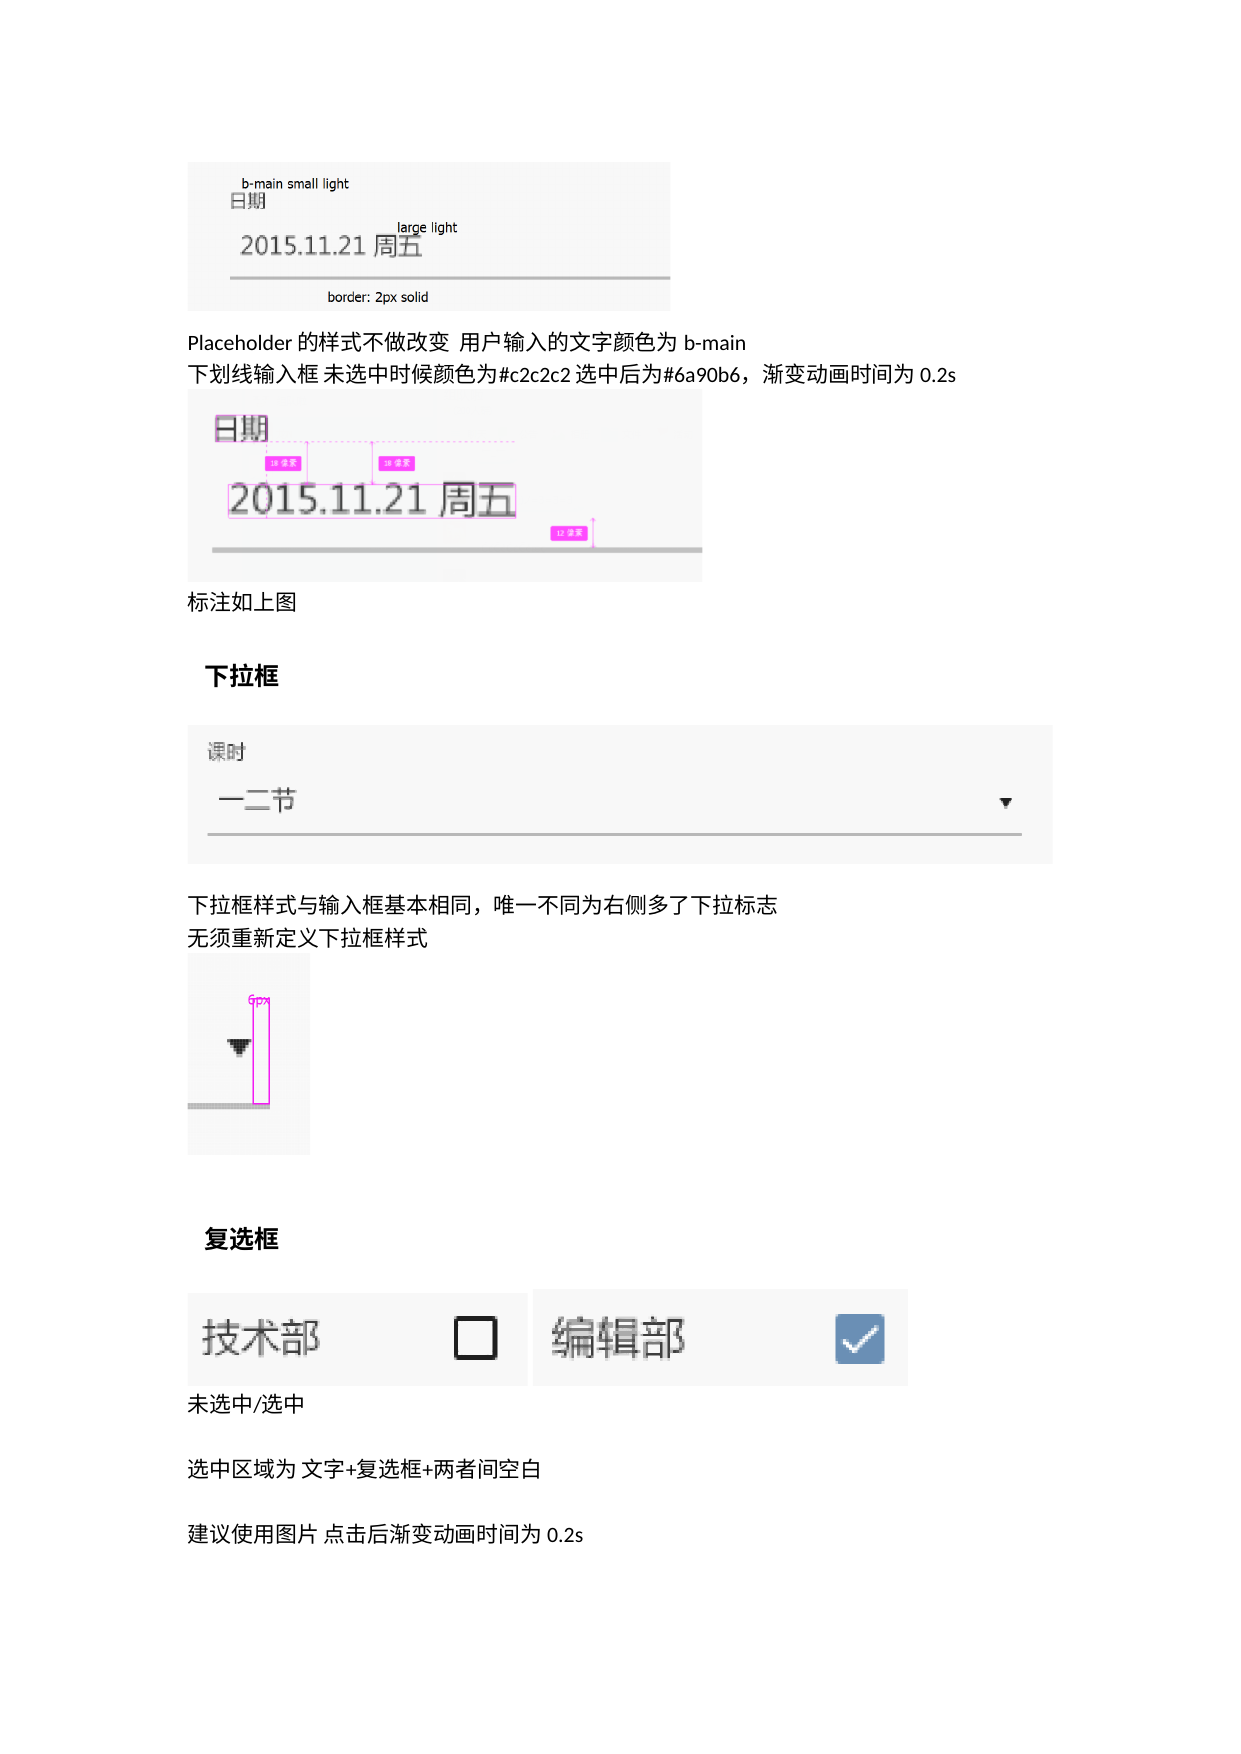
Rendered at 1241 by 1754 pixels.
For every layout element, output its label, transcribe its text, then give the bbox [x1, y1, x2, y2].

subtitle 复选框 [187, 1206, 1053, 1271]
text 建议使用图片 点击后渐变动画时间为0.2s [187, 1517, 1053, 1549]
text 无须重新定义下拉框样式 [187, 921, 1053, 953]
text 下划线输入框 未选中时候颜色为#c2c2c2 选中后为#6a90b6，渐变动画时间为0.2s [187, 357, 1053, 389]
text Placeholder的样式不做改变 用户输入的文字颜色为 b-main [187, 324, 1053, 357]
picture [187, 1293, 528, 1386]
picture [187, 953, 311, 1155]
picture [532, 1289, 908, 1386]
picture [187, 725, 1053, 864]
text 选中区域为 文字+复选框+两者间空白 [187, 1452, 1053, 1484]
subtitle 下拉框 [187, 642, 1053, 707]
picture [187, 162, 671, 311]
text 未选中/选中 [187, 1387, 1053, 1419]
text 下拉框样式与输入框基本相同，唯一不同为右侧多了下拉标志 [187, 888, 1053, 921]
text 标注如上图 [187, 584, 1053, 617]
picture [187, 389, 703, 582]
